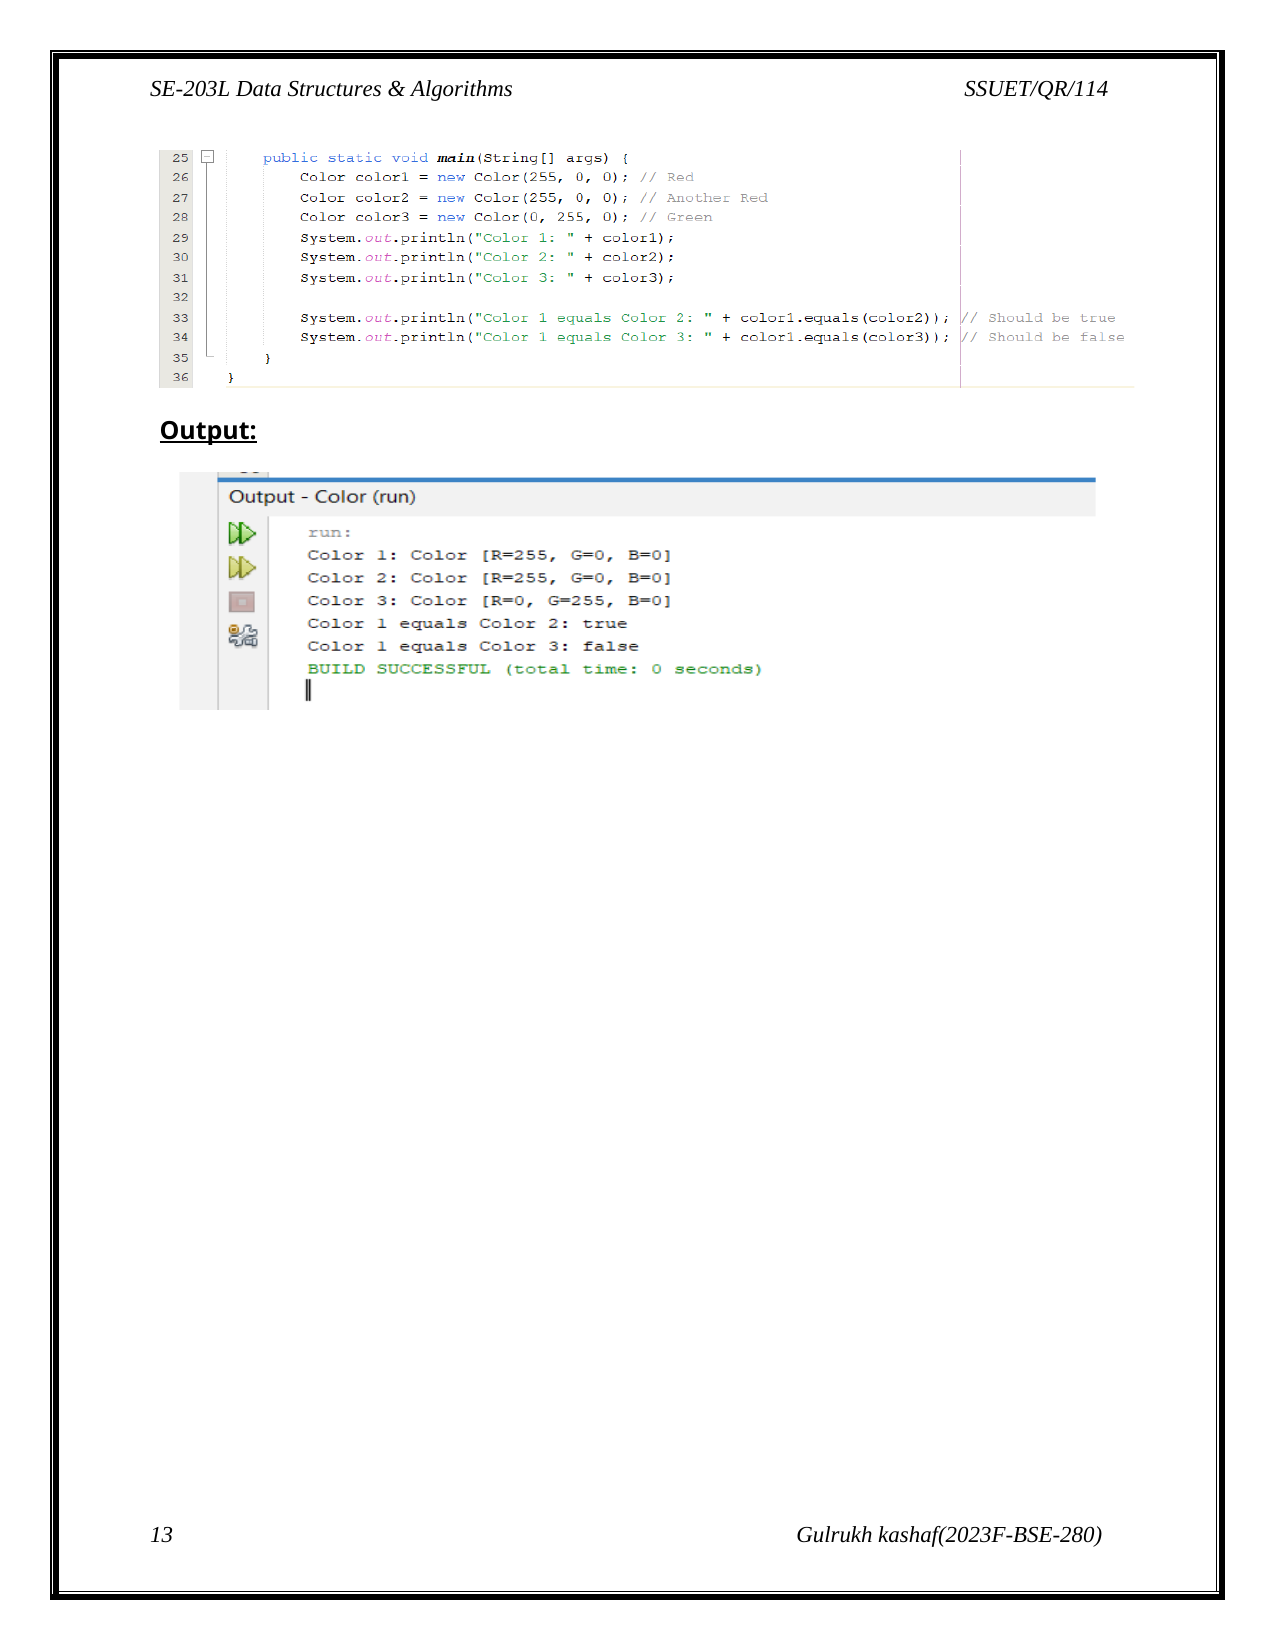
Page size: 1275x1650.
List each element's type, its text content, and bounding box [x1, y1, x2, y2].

picture [159, 150, 1135, 388]
text Output: [159, 412, 1125, 447]
picture [179, 472, 1096, 710]
